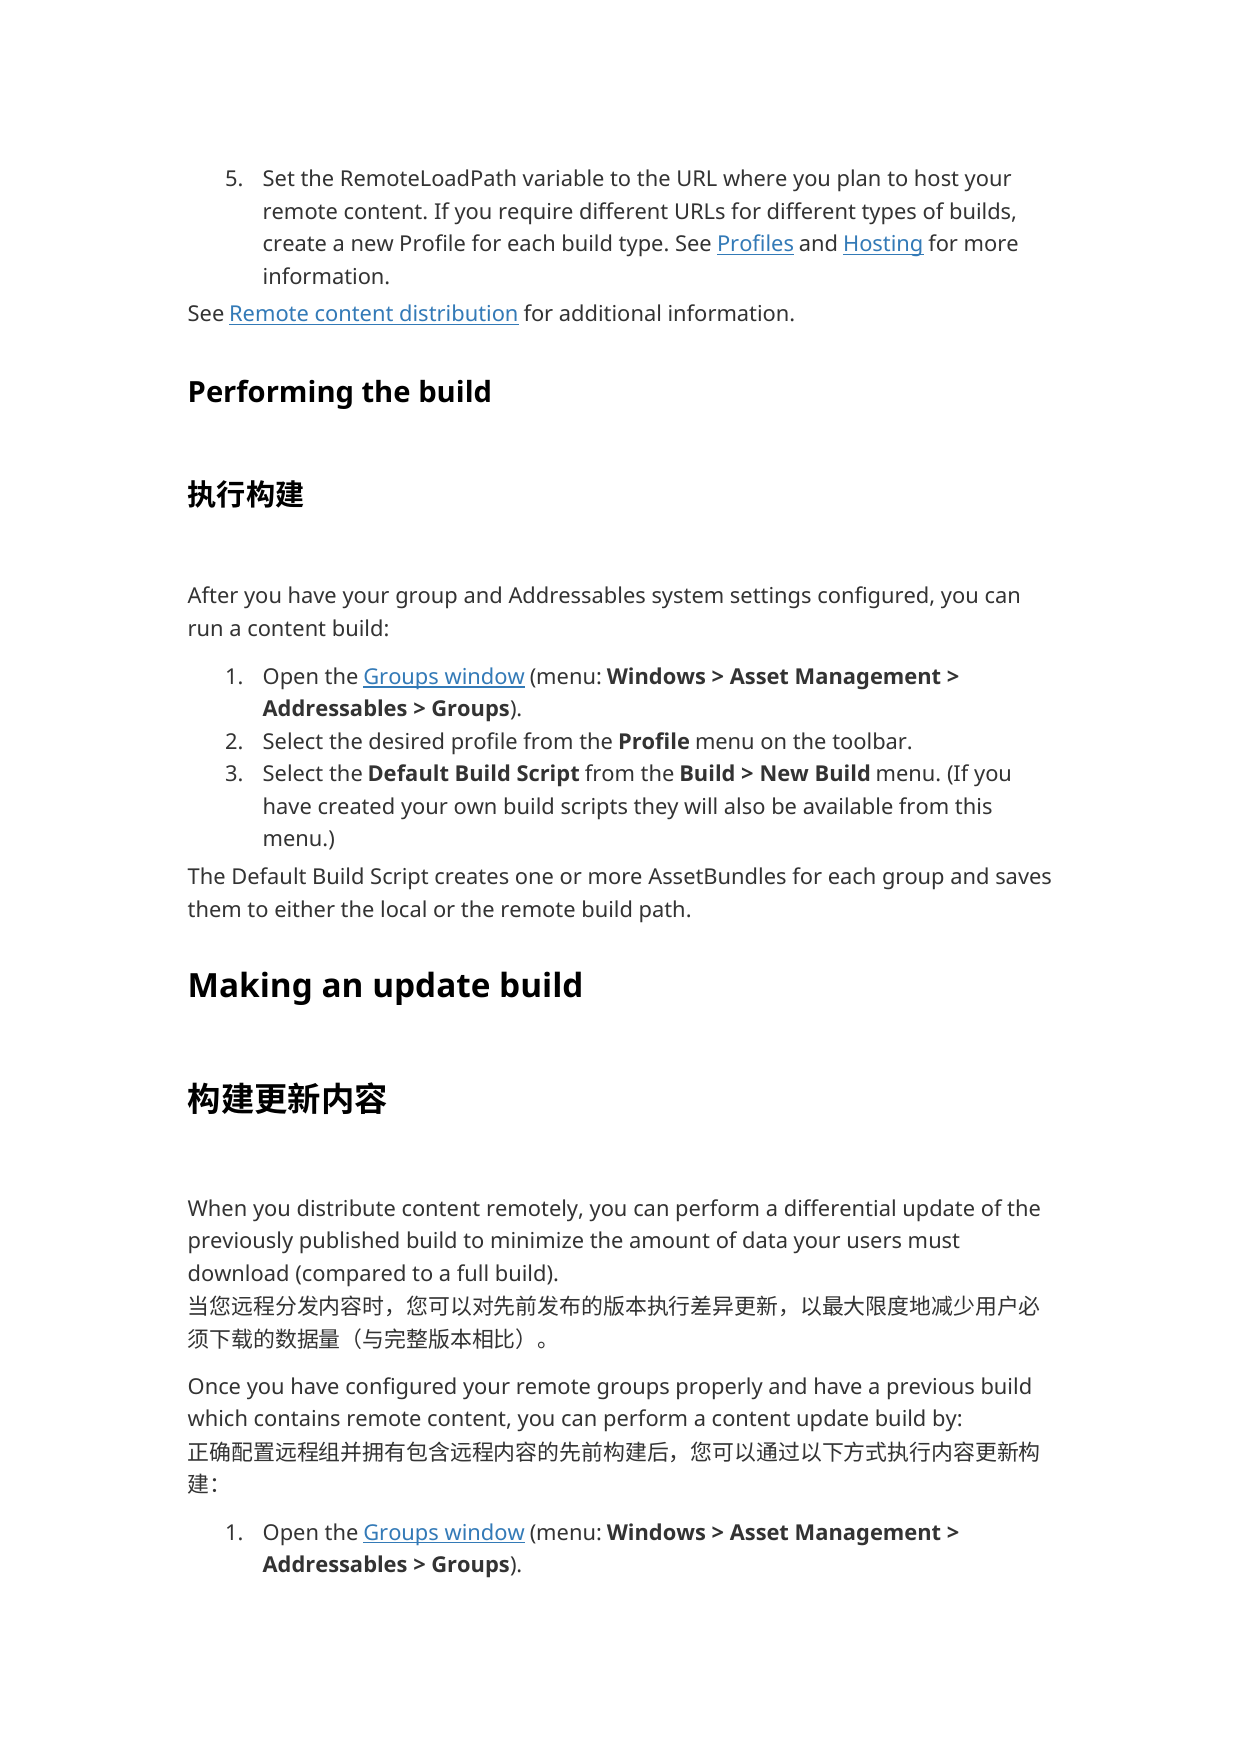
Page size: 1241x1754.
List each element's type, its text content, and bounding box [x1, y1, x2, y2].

text The Default Build Script creates one or more AssetBundles for each group and saves them to either the local or the remote build path. [187, 860, 1053, 925]
list Open the Groups window (menu: Windows > Asset Management > Addressables > Groups). [225, 1515, 1053, 1580]
subtitle Making an update build 构建更新内容 [187, 952, 1053, 1129]
text After you have your group and Addressables system settings configured, you can run a content build: [187, 579, 1053, 644]
list Set the RemoteLoadPath variable to the URL where you plan to host your remote content. If you require different URLs for different types of builds, create a new Profile for each build type. See Profiles and Hosting for more information. [225, 162, 1053, 292]
list Open the Groups window (menu: Windows > Asset Management > Addressables > Groups). [225, 659, 1053, 724]
list Select the Default Build Script from the Build > New Build menu. (If you have created your own build scripts they will also be available from this menu.) [225, 757, 1053, 854]
text Once you have configured your remote groups properly and have a previous build which contains remote content, you can perform a content update build by: 正确配置远程组并拥有包含远程内容的先前构建后，您可以通过以下方式执行内容更新构建： [187, 1369, 1053, 1499]
list Select the desired profile from the Profile menu on the toolbar. [225, 724, 1053, 757]
subtitle Performing the build 执行构建 [187, 359, 1053, 525]
text When you distribute content remotely, you can perform a differential update of the previously published build to minimize the amount of data your users must download (compared to a full build). 当您远程分发内容时，您可以对先前发布的版本执行差异更新，以最大限度地减少用户必须下载的数据量（与完整版本相比）。 [187, 1191, 1053, 1354]
text See Remote content distribution for additional information. [187, 297, 1053, 329]
